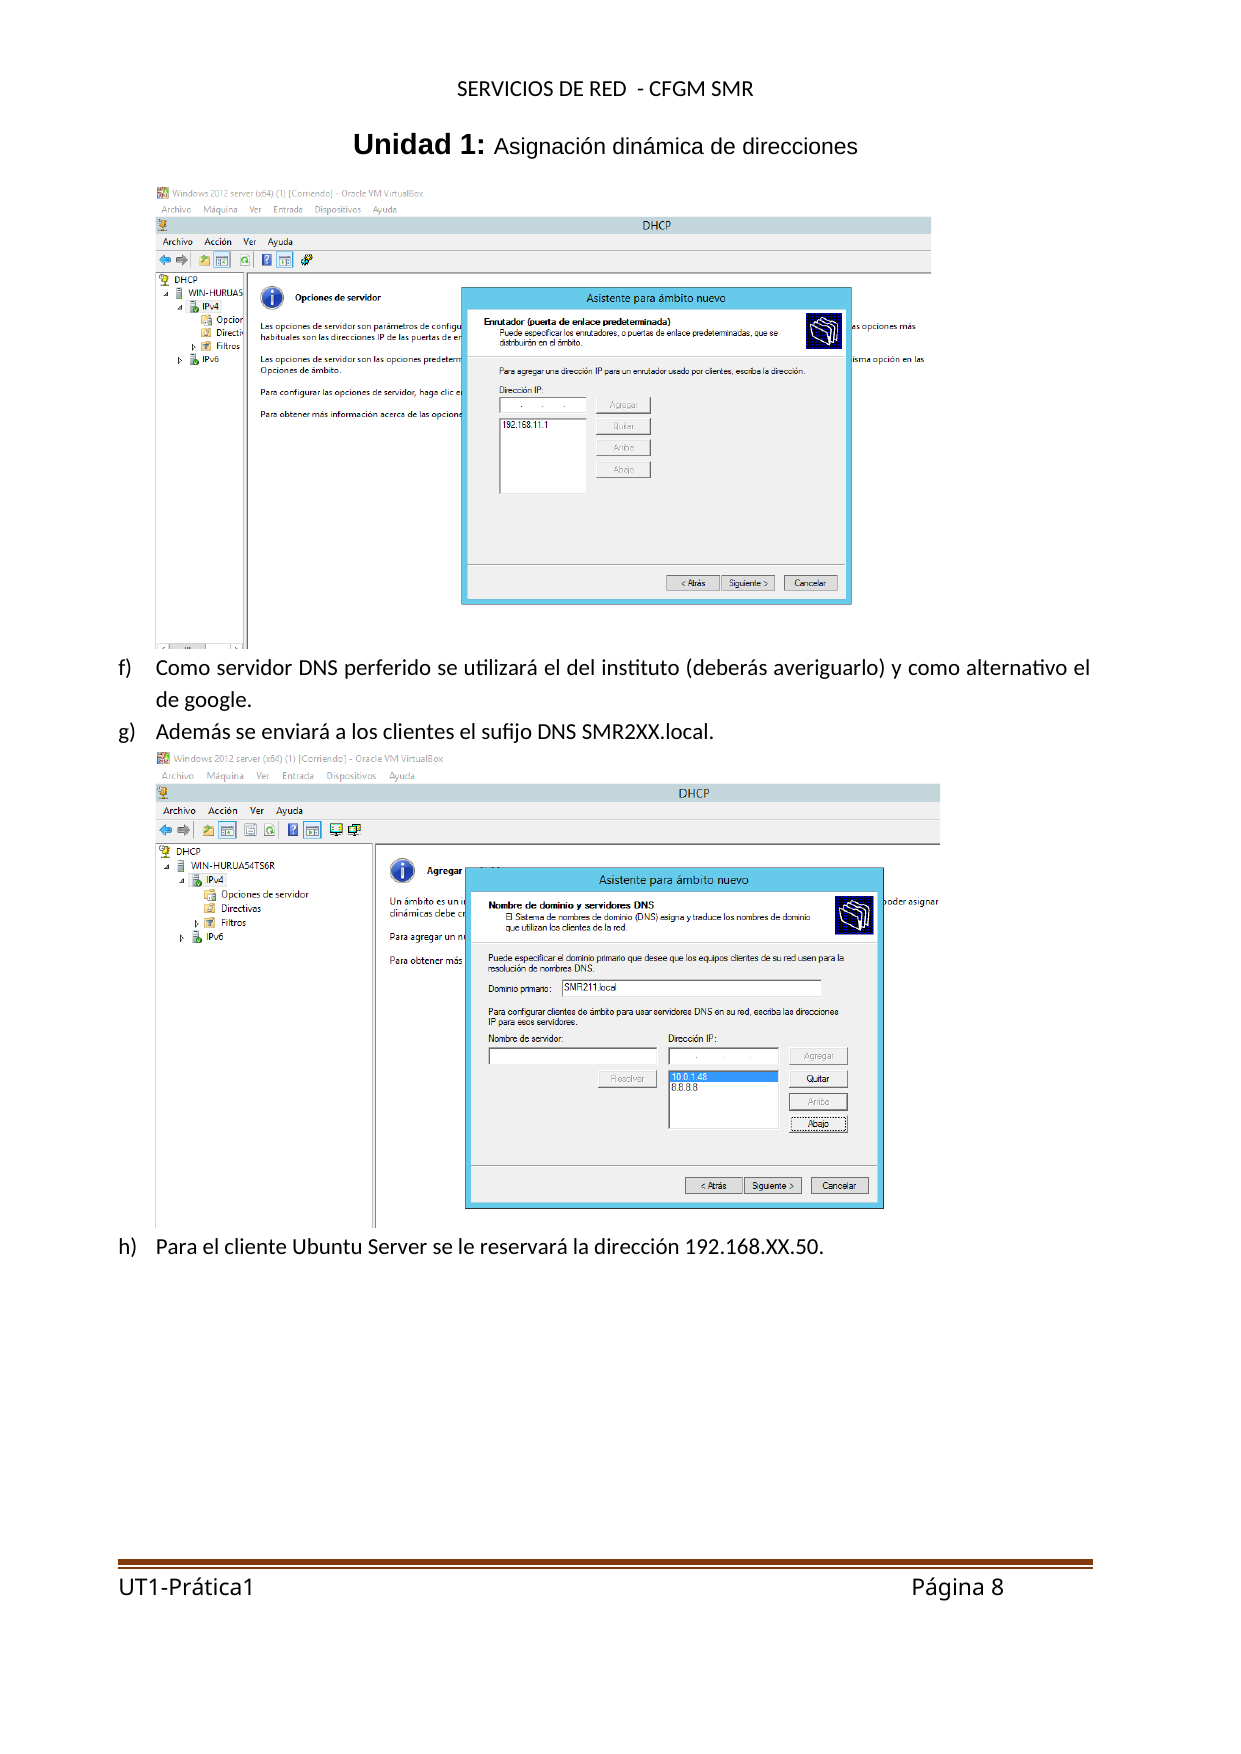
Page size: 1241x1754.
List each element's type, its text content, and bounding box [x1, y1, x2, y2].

picture [155, 749, 940, 1228]
list Como servidor DNS perferido se utilizará el del instituto (deberás averiguarlo) y como alternativo el de google. [118, 653, 1093, 713]
list Además se enviará a los clientes el sufijo DNS SMR2XX.local. [118, 717, 1093, 745]
picture [155, 185, 932, 649]
list Para el cliente Ubuntu Server se le reservará la dirección 192.168.XX.50. [118, 1232, 1093, 1260]
